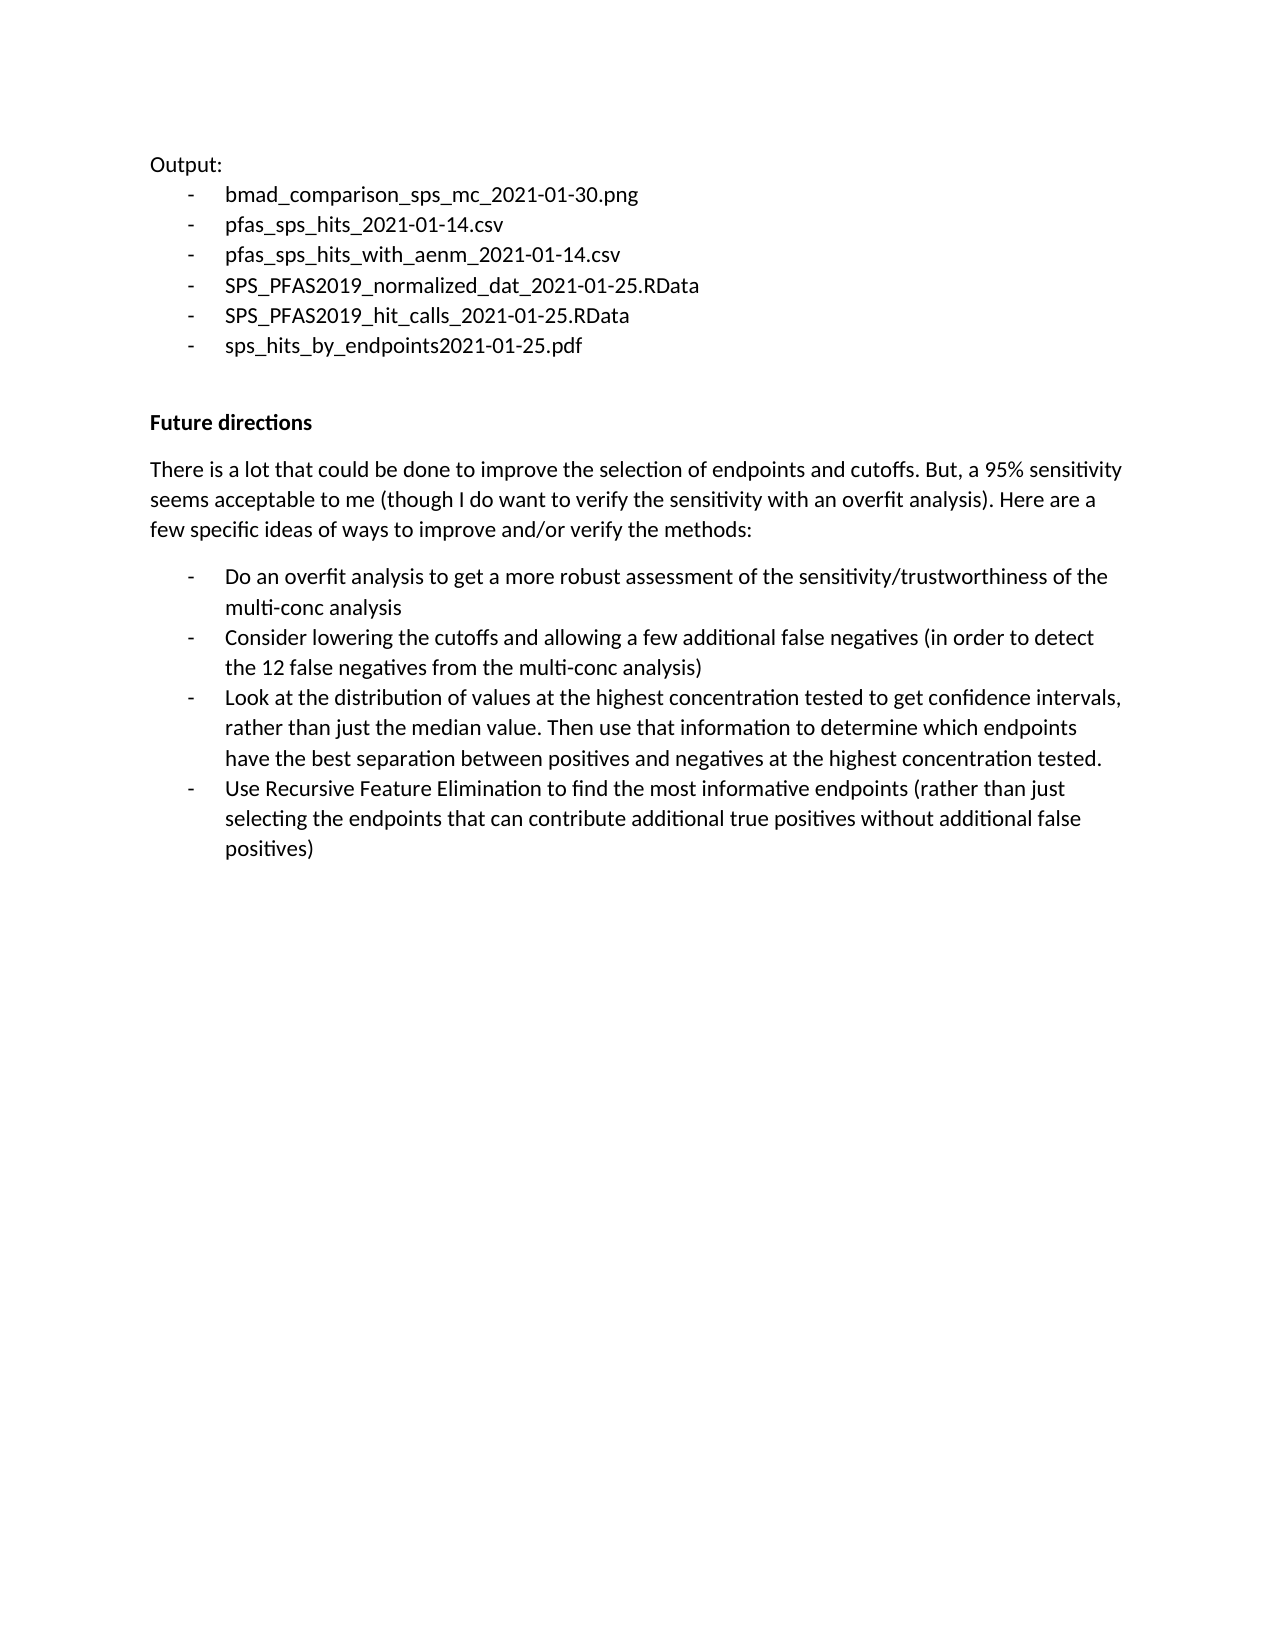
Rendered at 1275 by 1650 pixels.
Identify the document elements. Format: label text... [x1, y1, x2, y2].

list SPS_PFAS2019_hit_calls_2021-01-25.RData [187, 301, 1125, 329]
text Future directions [150, 408, 1125, 436]
list Do an overfit analysis to get a more robust assessment of the sensitivity/trustworthiness of the multi-conc analysis [187, 562, 1125, 621]
list Use Recursive Feature Elimination to find the most informative endpoints (rather than just selecting the endpoints that can contribute additional true positives without additional false positives) [187, 774, 1125, 862]
list pfas_sps_hits_with_aenm_2021-01-14.csv [187, 241, 1125, 269]
list SPS_PFAS2019_normalized_dat_2021-01-25.RData [187, 271, 1125, 299]
list Look at the distribution of values at the highest concentration tested to get confidence intervals, rather than just the median value. Then use that information to determine which endpoints have the best separation between positives and negatives at the highest concentration tested. [187, 683, 1125, 772]
text There is a lot that could be done to improve the selection of endpoints and cutoffs. But, a 95% sensitivity seems acceptable to me (though I do want to verify the sensitivity with an overfit analysis). Here are a few specific ideas of ways to improve and/or verify the methods: [150, 455, 1125, 544]
list pfas_sps_hits_2021-01-14.csv [187, 210, 1125, 238]
list bmad_comparison_sps_mc_2021-01-30.png [187, 180, 1125, 208]
list sps_hits_by_endpoints2021-01-25.pdf [187, 331, 1125, 359]
list Consider lowering the cutoffs and allowing a few additional false negatives (in order to detect the 12 false negatives from the multi-conc analysis) [187, 623, 1125, 681]
text Output: [150, 150, 1125, 178]
